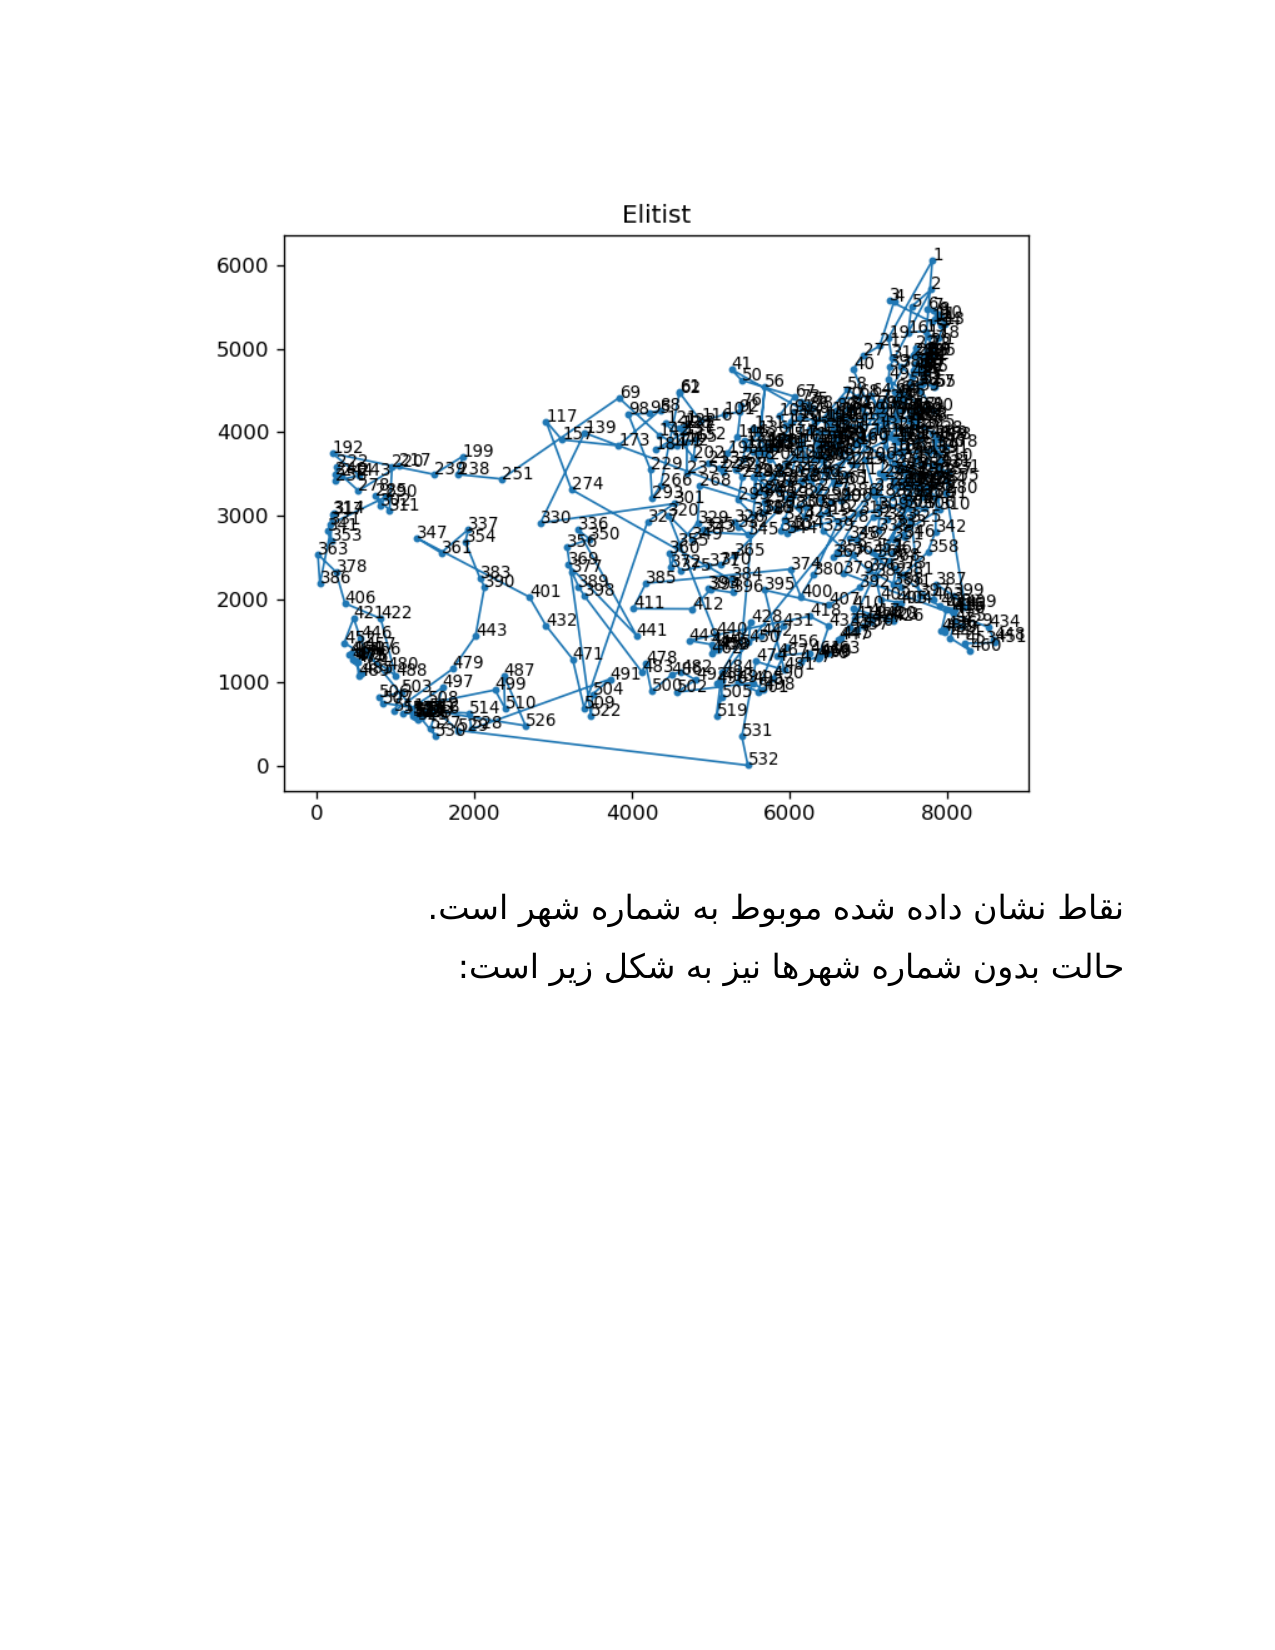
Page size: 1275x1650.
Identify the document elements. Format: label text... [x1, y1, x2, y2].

text حالت بدون شماره شهرها نیز به شکل زیر است: [150, 947, 1125, 986]
text نقاط نشان داده شده موبوط به شماره شهر است. [150, 889, 1125, 928]
picture [165, 150, 1125, 870]
